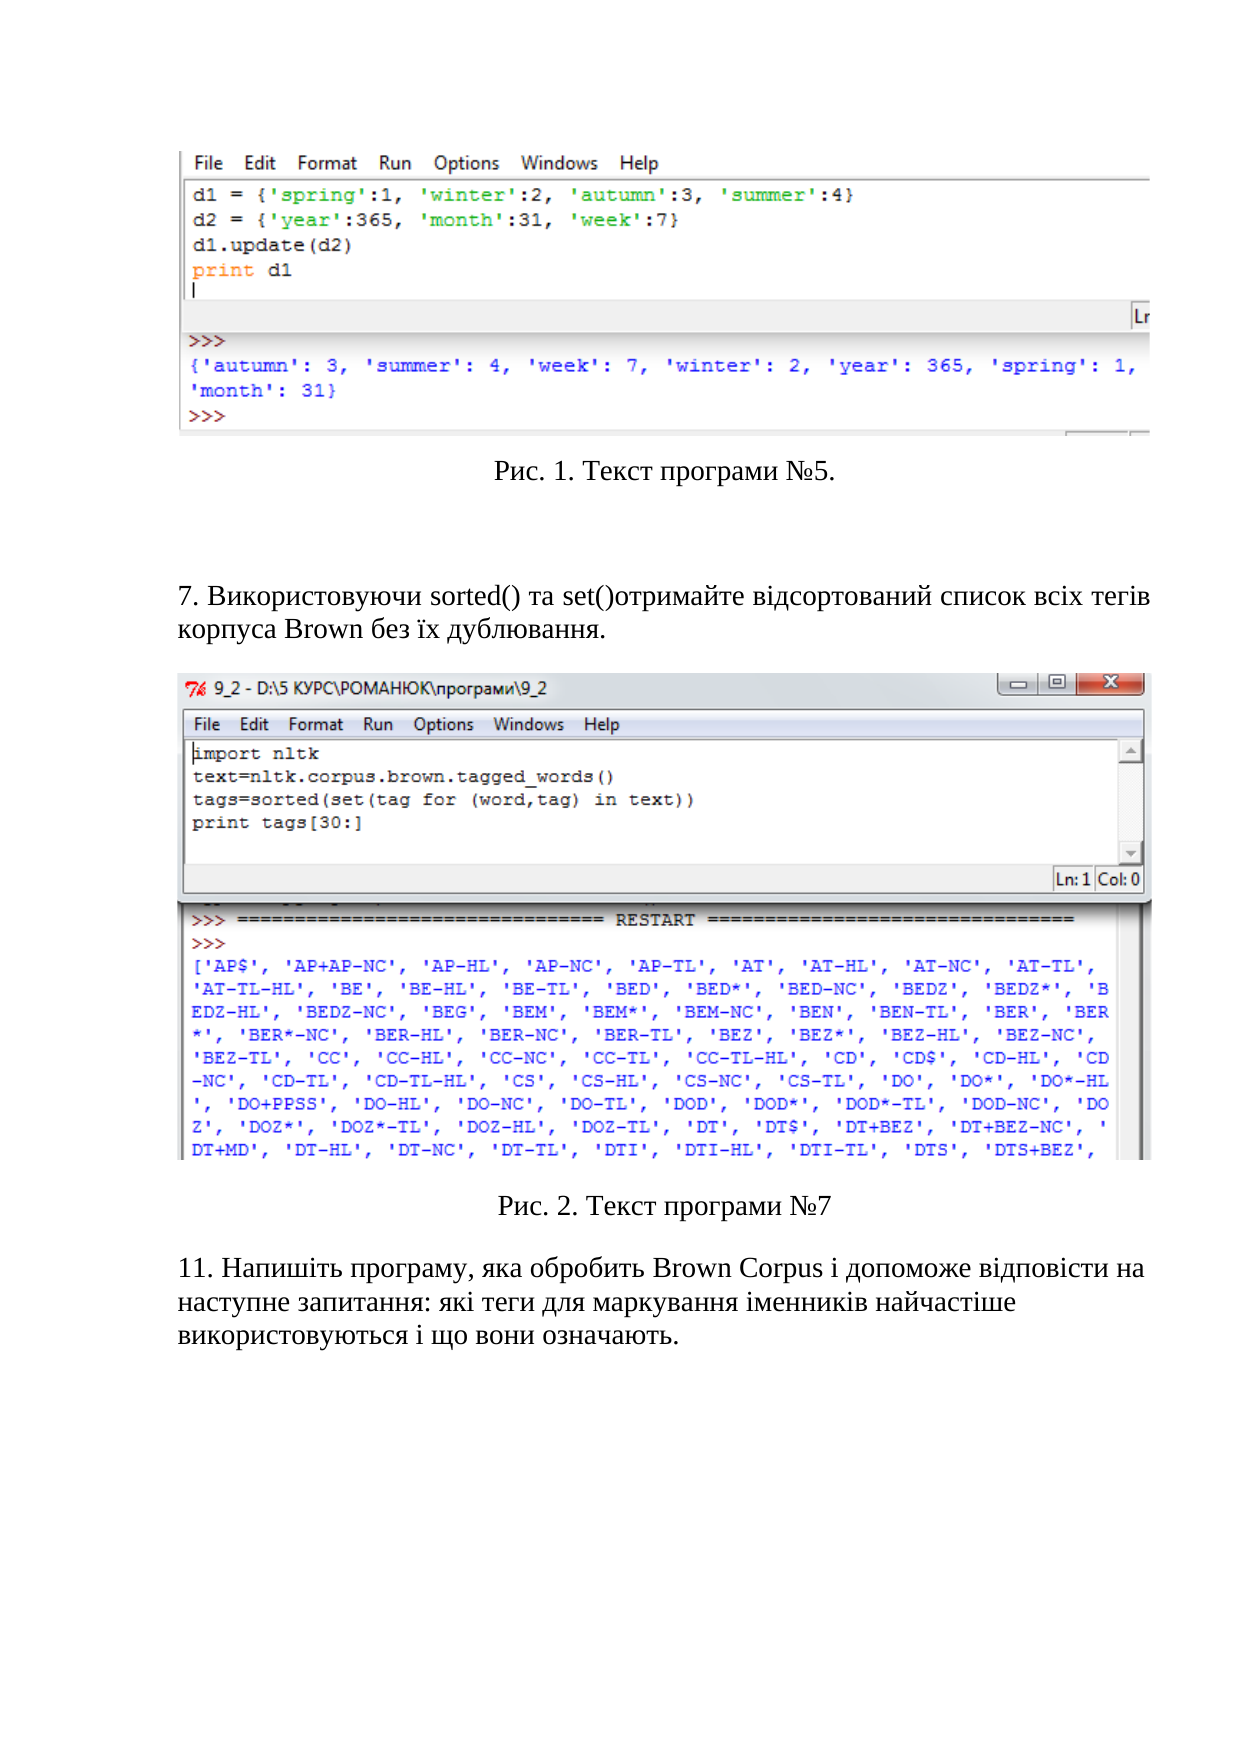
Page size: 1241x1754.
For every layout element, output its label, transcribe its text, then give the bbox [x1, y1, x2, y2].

text Рис. 2. Текст програми №7 [177, 1188, 1152, 1222]
text наступне запитання: які теги для маркування іменників найчастіше [177, 1284, 1152, 1317]
text 11. Напишіть програму, яка обробить Brown Corpus і допоможе відповісти на [177, 1250, 1152, 1284]
text використовуються і що вони означають. [177, 1317, 1152, 1351]
text 7. Використовуючи sorted() та set()отримайте відсортований список всіх тегів корпуса Brown без їх дублювання. [177, 578, 1152, 645]
picture [179, 151, 1150, 436]
picture [177, 673, 1152, 1160]
